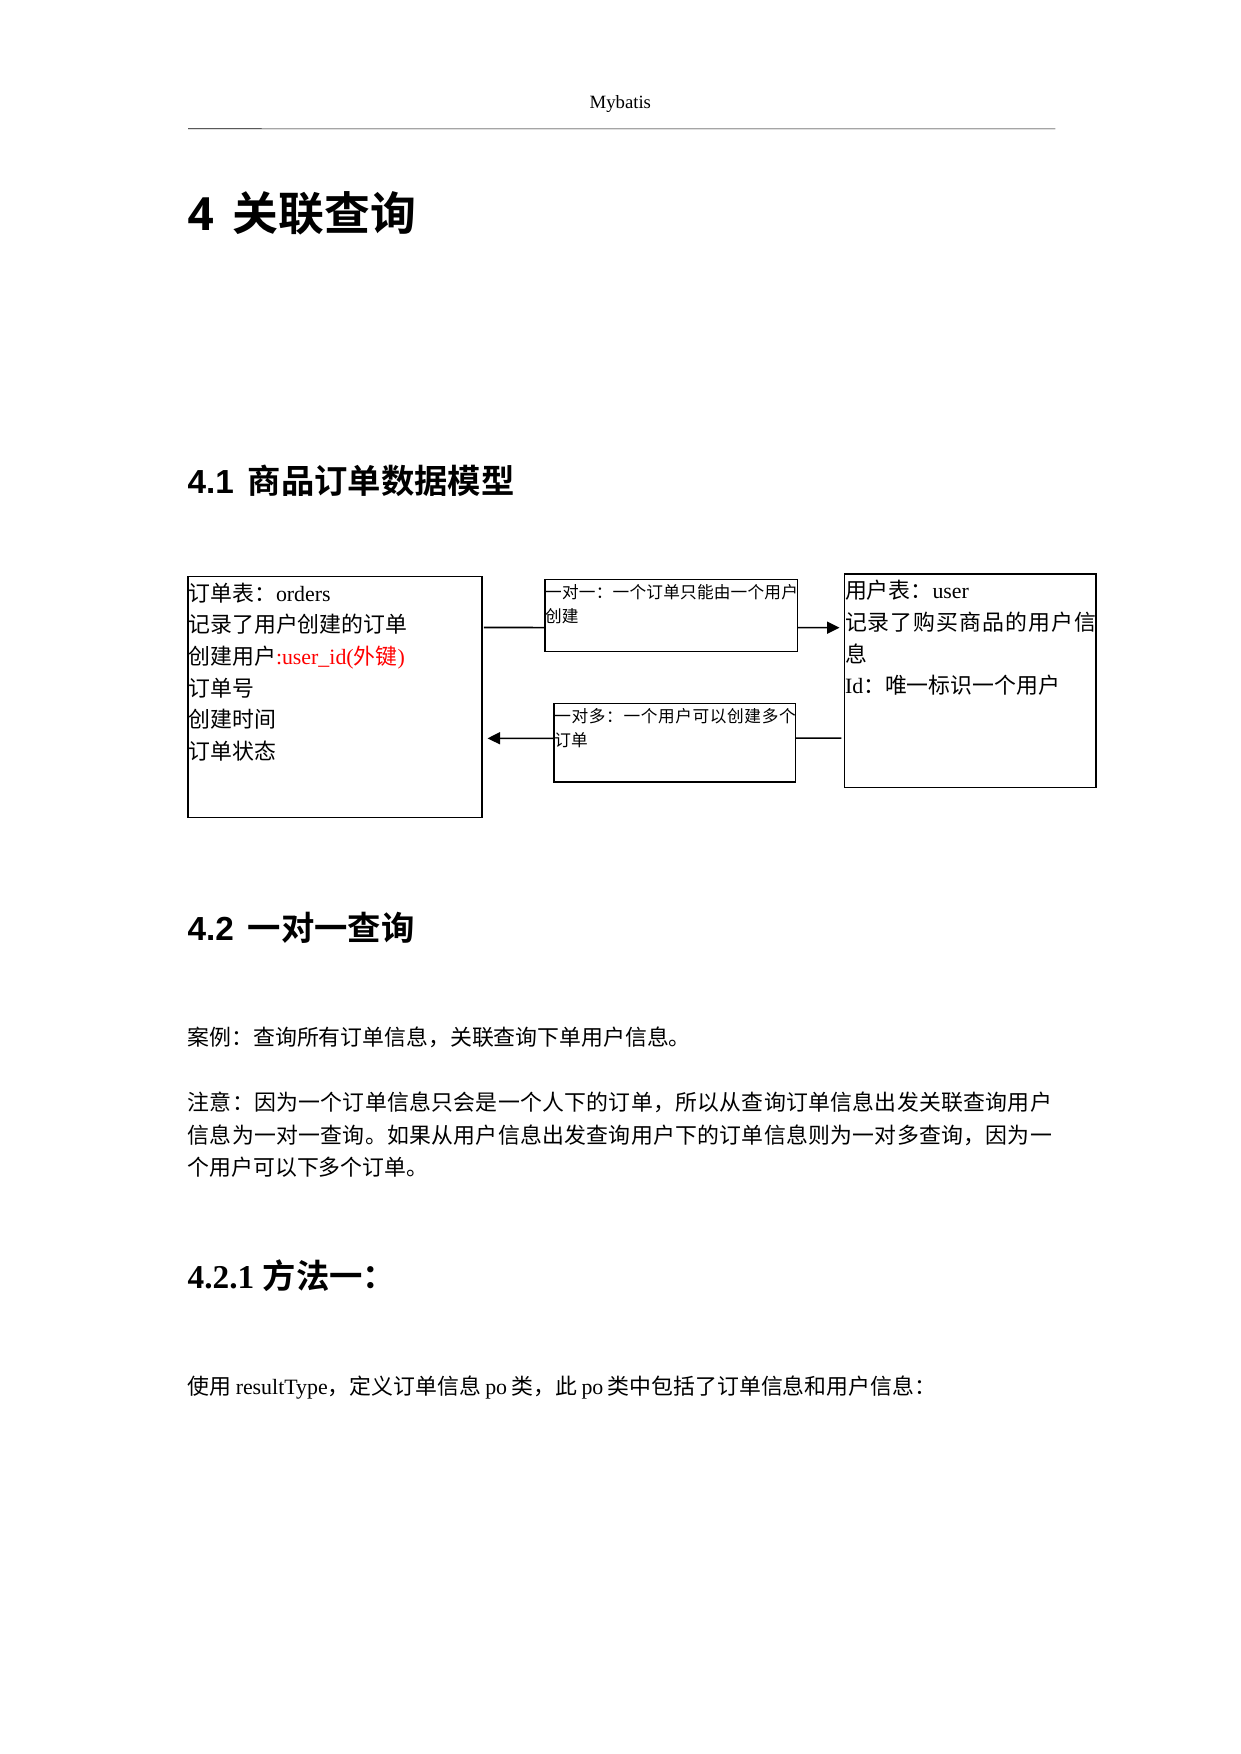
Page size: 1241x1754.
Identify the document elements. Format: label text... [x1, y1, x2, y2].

text 案例：查询所有订单信息，关联查询下单用户信息。 [187, 1020, 1053, 1052]
text 注意：因为一个订单信息只会是一个人下的订单，所以从查询订单信息出发关联查询用户信息为一对一查询。如果从用户信息出发查询用户下的订单信息则为一对多查询，因为一个用户可以下多个订单。 [187, 1085, 1053, 1182]
subtitle 方法一： [187, 1242, 1053, 1307]
subtitle 商品订单数据模型 [187, 447, 1053, 512]
subtitle 关联查询 [187, 162, 1053, 259]
text 使用resultType，定义订单信息po类，此po类中包括了订单信息和用户信息： [187, 1368, 1053, 1401]
subtitle 一对一查询 [187, 893, 1053, 958]
